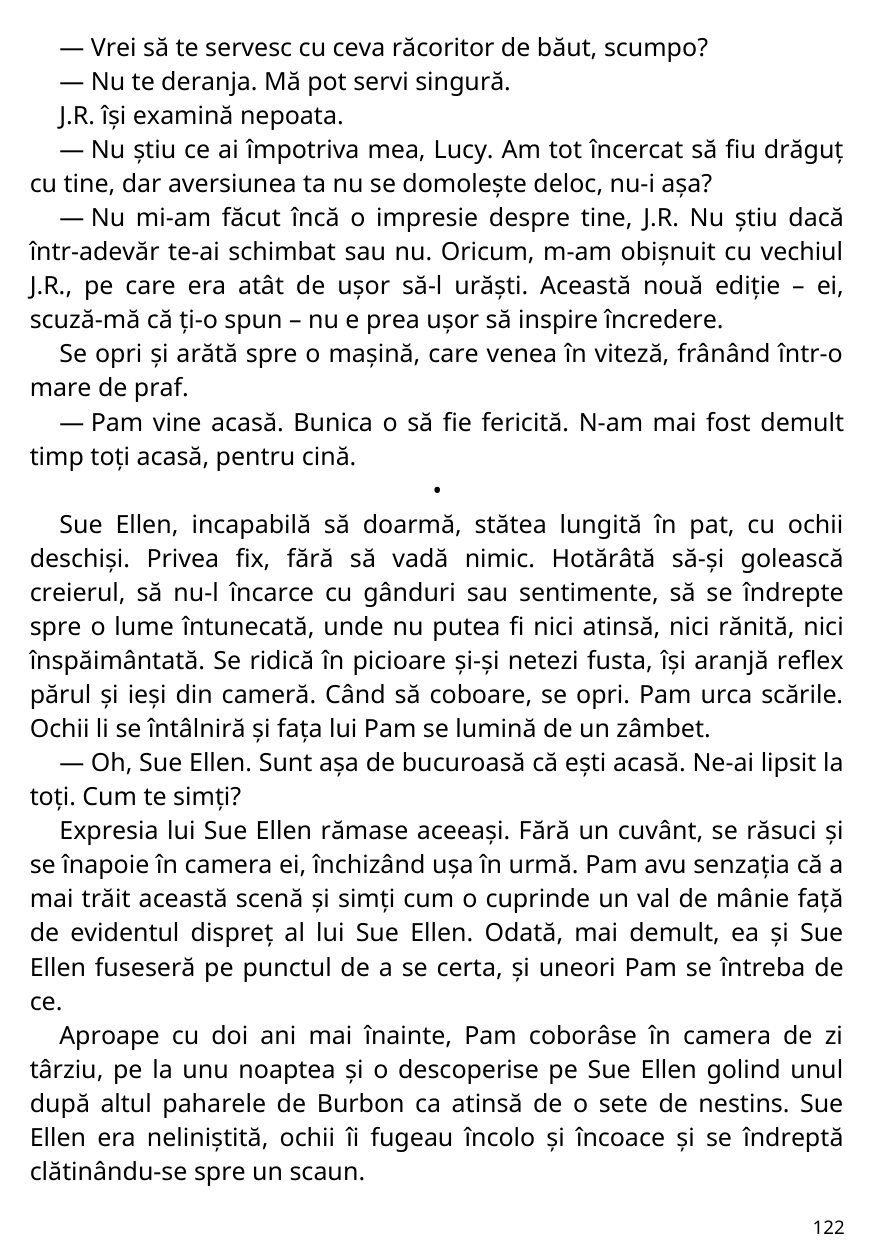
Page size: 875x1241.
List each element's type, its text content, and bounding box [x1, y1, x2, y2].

text — Oh, Sue Ellen. Sunt așa de bucuroasă că ești acasă. Ne-ai lipsit la toți. Cum te simți? [29, 745, 844, 813]
text Se opri și arătă spre o mașină, care venea în viteză, frânând într-o mare de praf. [29, 336, 844, 404]
text — Nu te deranja. Mă pot servi singură. [29, 63, 844, 98]
text J.R. își examină nepoata. [29, 98, 844, 132]
text — Vrei să te servesc cu ceva răcoritor de băut, scumpo? [29, 29, 844, 63]
text • [29, 472, 844, 506]
text Sue Ellen, incapabilă să doarmă, stătea lungită în pat, cu ochii deschiși. Privea fix, fără să vadă nimic. Hotărâtă să-și golească creierul, să nu-l încarce cu gânduri sau sentimente, să se îndrepte spre o lume întunecată, unde nu putea fi nici atinsă, nici rănită, nici înspăimântată. Se ridică în picioare și-și netezi fusta, își aranjă reflex părul și ieși din cameră. Când să coboare, se opri. Pam urca scările. Ochii li se întâlniră și fața lui Pam se lumină de un zâmbet. [29, 506, 844, 745]
text — Nu știu ce ai împotriva mea, Lucy. Am tot încercat să fiu drăguț cu tine, dar aversiunea ta nu se domolește deloc, nu-i așa? [29, 132, 844, 200]
text — Pam vine acasă. Bunica o să fie fericită. N-am mai fost demult timp toți acasă, pentru cină. [29, 404, 844, 472]
text — Nu mi-am făcut încă o impresie despre tine, J.R. Nu știu dacă într-adevăr te-ai schimbat sau nu. Oricum, m-am obișnuit cu vechiul J.R., pe care era atât de ușor să-l urăști. Această nouă ediție – ei, scuză-mă că ți-o spun – nu e prea ușor să inspire încredere. [29, 200, 844, 336]
text Aproape cu doi ani mai înainte, Pam coborâse în camera de zi târziu, pe la unu noaptea și o descoperise pe Sue Ellen golind unul după altul paharele de Burbon ca atinsă de o sete de nestins. Sue Ellen era neliniștită, ochii îi fugeau încolo și încoace și se îndreptă clătinându-se spre un scaun. [29, 1017, 844, 1188]
text Expresia lui Sue Ellen rămase aceeași. Fără un cuvânt, se răsuci și se înapoie în camera ei, închizând ușa în urmă. Pam avu senzația că a mai trăit această scenă și simți cum o cuprinde un val de mânie față de evidentul dispreț al lui Sue Ellen. Odată, mai demult, ea și Sue Ellen fuseseră pe punctul de a se certa, și uneori Pam se întreba de ce. [29, 813, 844, 1017]
